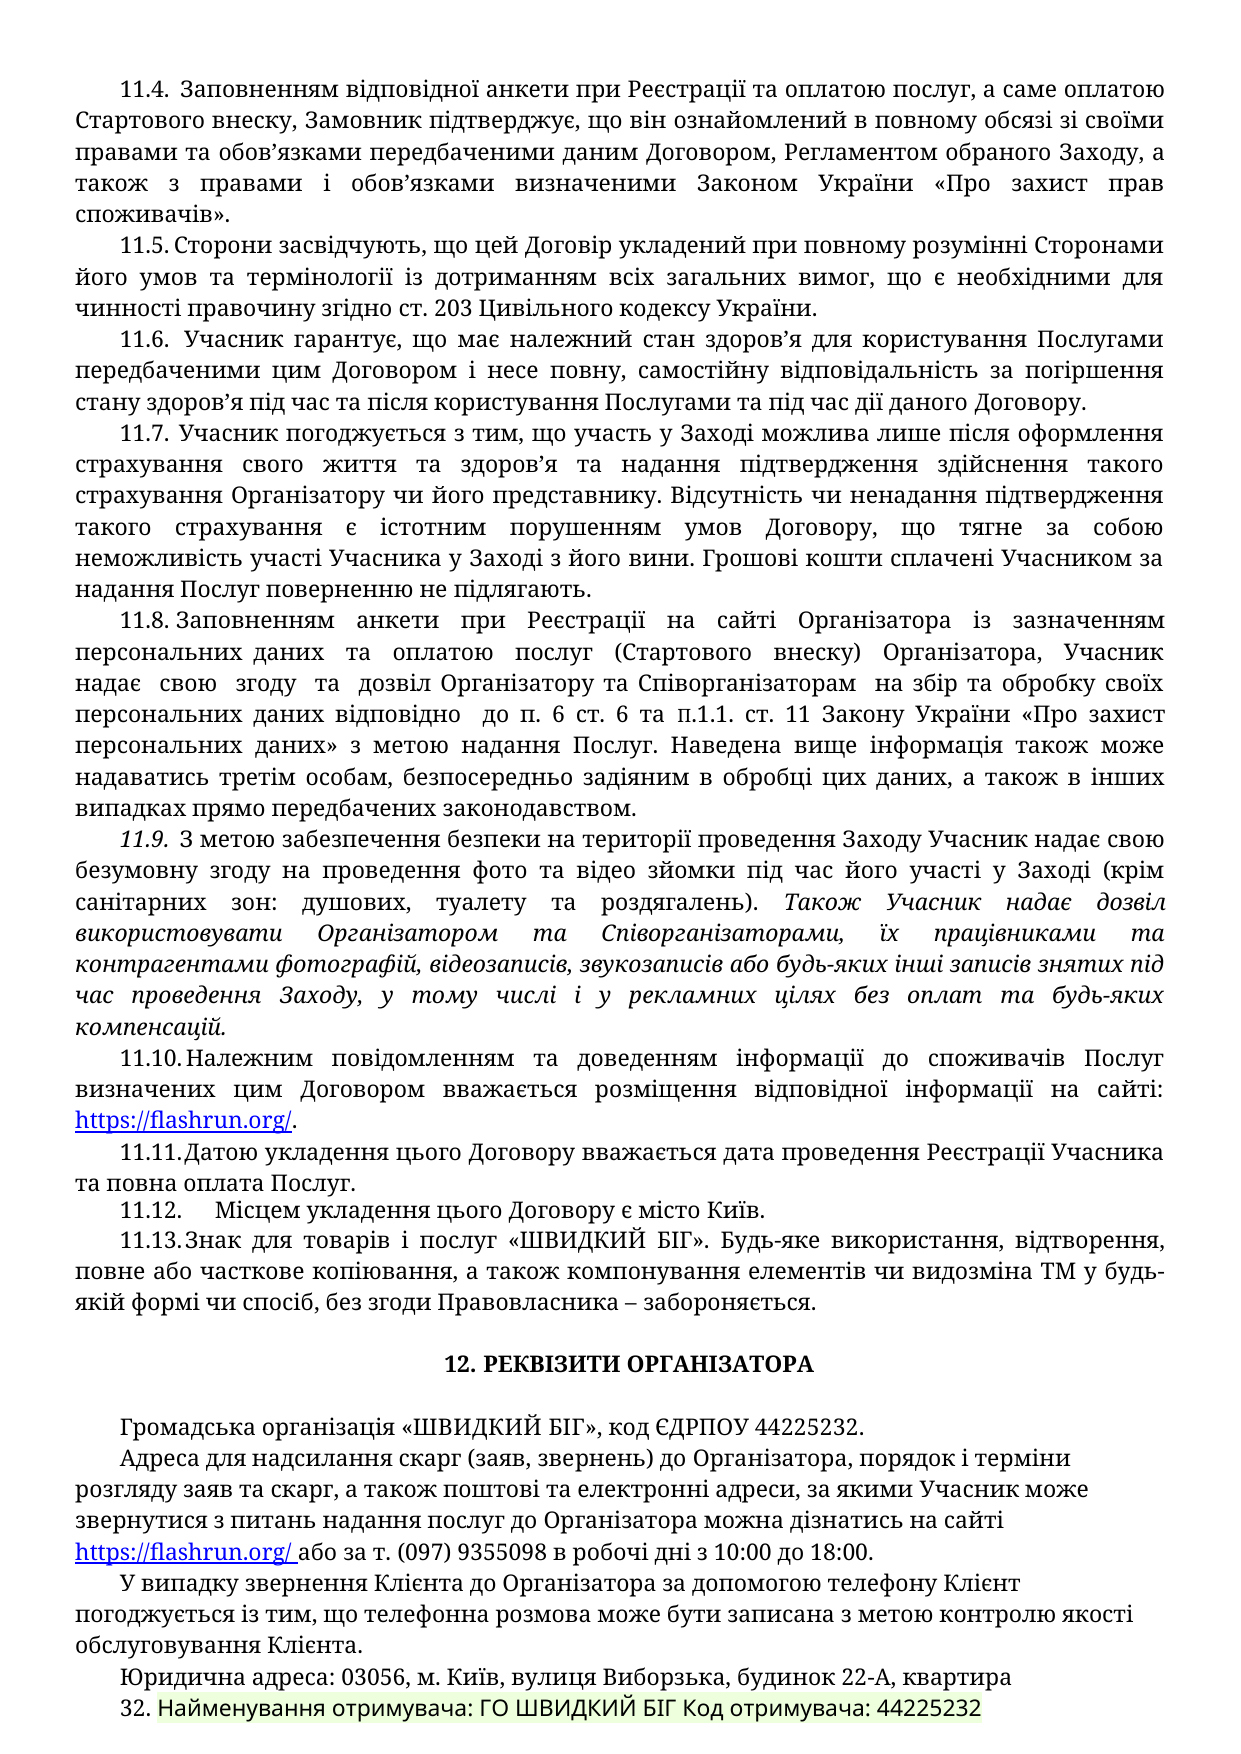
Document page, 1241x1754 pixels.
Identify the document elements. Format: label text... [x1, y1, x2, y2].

list Заповненням відповідної анкети при Реєстрації та оплатою послуг, а саме оплатою Стартового внеску, Замовник підтверджує, що він ознайомлений в повному обсязі зі своїми правами та обов’язками передбаченими даним Договором, Регламентом обраного Заходу, а також з правами і обов’язками визначеними Законом України «Про захист прав споживачів». [75, 73, 1166, 229]
list Належним повідомленням та доведенням інформації до споживачів Послуг визначених цим Договором вважається розміщення відповідної інформації на сайті: https://flashrun.org/. [75, 1042, 1165, 1136]
subtitle РЕКВІЗИТИ ОРГАНІЗАТОРА [444, 1348, 1178, 1379]
list Знак для товарів і послуг «ШВИДКИЙ БІГ». Будь-яке використання, відтворення, повне або часткове копіювання, а також компонування елементів чи видозміна ТМ у будь-якій формі чи спосіб, без згоди Правовласника – забороняється. [75, 1224, 1166, 1317]
text Адреса для надсилання скарг (заяв, звернень) до Організатора, порядок і терміни розгляду заяв та скарг, а також поштові та електронні адреси, за якими Учасник може звернутися з питань надання послуг до Організатора можна дізнатись на сайті https://flashrun.org/ або за т. (097) 9355098 в робочі дні з 10:00 до 18:00. [75, 1442, 1155, 1567]
text У випадку звернення Клієнта до Організатора за допомогою телефону Клієнт погоджується із тим, що телефонна розмова може бути записана з метою контролю якості обслуговування Клієнта. [75, 1567, 1155, 1661]
list Сторони засвідчують, що цей Договір укладений при повному розумінні Сторонами його умов та термінології із дотриманням всіх загальних вимог, що є необхідними для чинності правочину згідно ст. 203 Цивільного кодексу України. [75, 229, 1165, 323]
list Місцем укладення цього Договору є місто Київ. [119, 1198, 1178, 1224]
list З метою забезпечення безпеки на території проведення Заходу Учасник надає свою безумовну згоду на проведення фото та відео зйомки під час його участі у Заході (крім санітарних зон: душових, туалету та роздягалень). Також Учасник надає дозвіл використовувати Організатором та Співорганізаторами, їх працівниками та контрагентами фотографій, відеозаписів, звукозаписів або будь-яких інші записів знятих під час проведення Заходу, у тому числі і у рекламних цілях без оплат та будь-яких компенсацій. [75, 823, 1166, 1042]
list Учасник гарантує, що має належний стан здоров’я для користування Послугами передбаченими цим Договором і несе повну, самостійну відповідальність за погіршення стану здоров’я під час та після користування Послугами та під час дії даного Договору. [75, 323, 1164, 417]
text Громадська організація «ШВИДКИЙ БІГ», код ЄДРПОУ 44225232. [119, 1411, 1178, 1442]
list Датою укладення цього Договору вважається дата проведення Реєстрації Учасника та повна оплата Послуг. [75, 1136, 1165, 1198]
list Заповненням анкети при Реєстрації на сайті Організатора із зазначенням персональних даних та оплатою послуг (Стартового внеску) Організатора, Учасник надає свою згоду та дозвіл Організатору та Співорганізаторам на збір та обробку своїх персональних даних відповідно до п. 6 ст. 6 та п.1.1. ст. 11 Закону України «Про захист персональних даних» з метою надання Послуг. Наведена вище інформація також може надаватись третім особам, безпосередньо задіяним в обробці цих даних, а також в інших випадках прямо передбачених законодавством. [75, 604, 1166, 823]
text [119, 1661, 1023, 1723]
list Учасник погоджується з тим, що участь у Заході можлива лише після оформлення страхування свого життя та здоров’я та надання підтвердження здійснення такого страхування Організатору чи його представнику. Відсутність чи ненадання підтвердження такого страхування є істотним порушенням умов Договору, що тягне за собою неможливість участі Учасника у Заході з його вини. Грошові кошти сплачені Учасником за надання Послуг поверненню не підлягають. [75, 417, 1165, 604]
